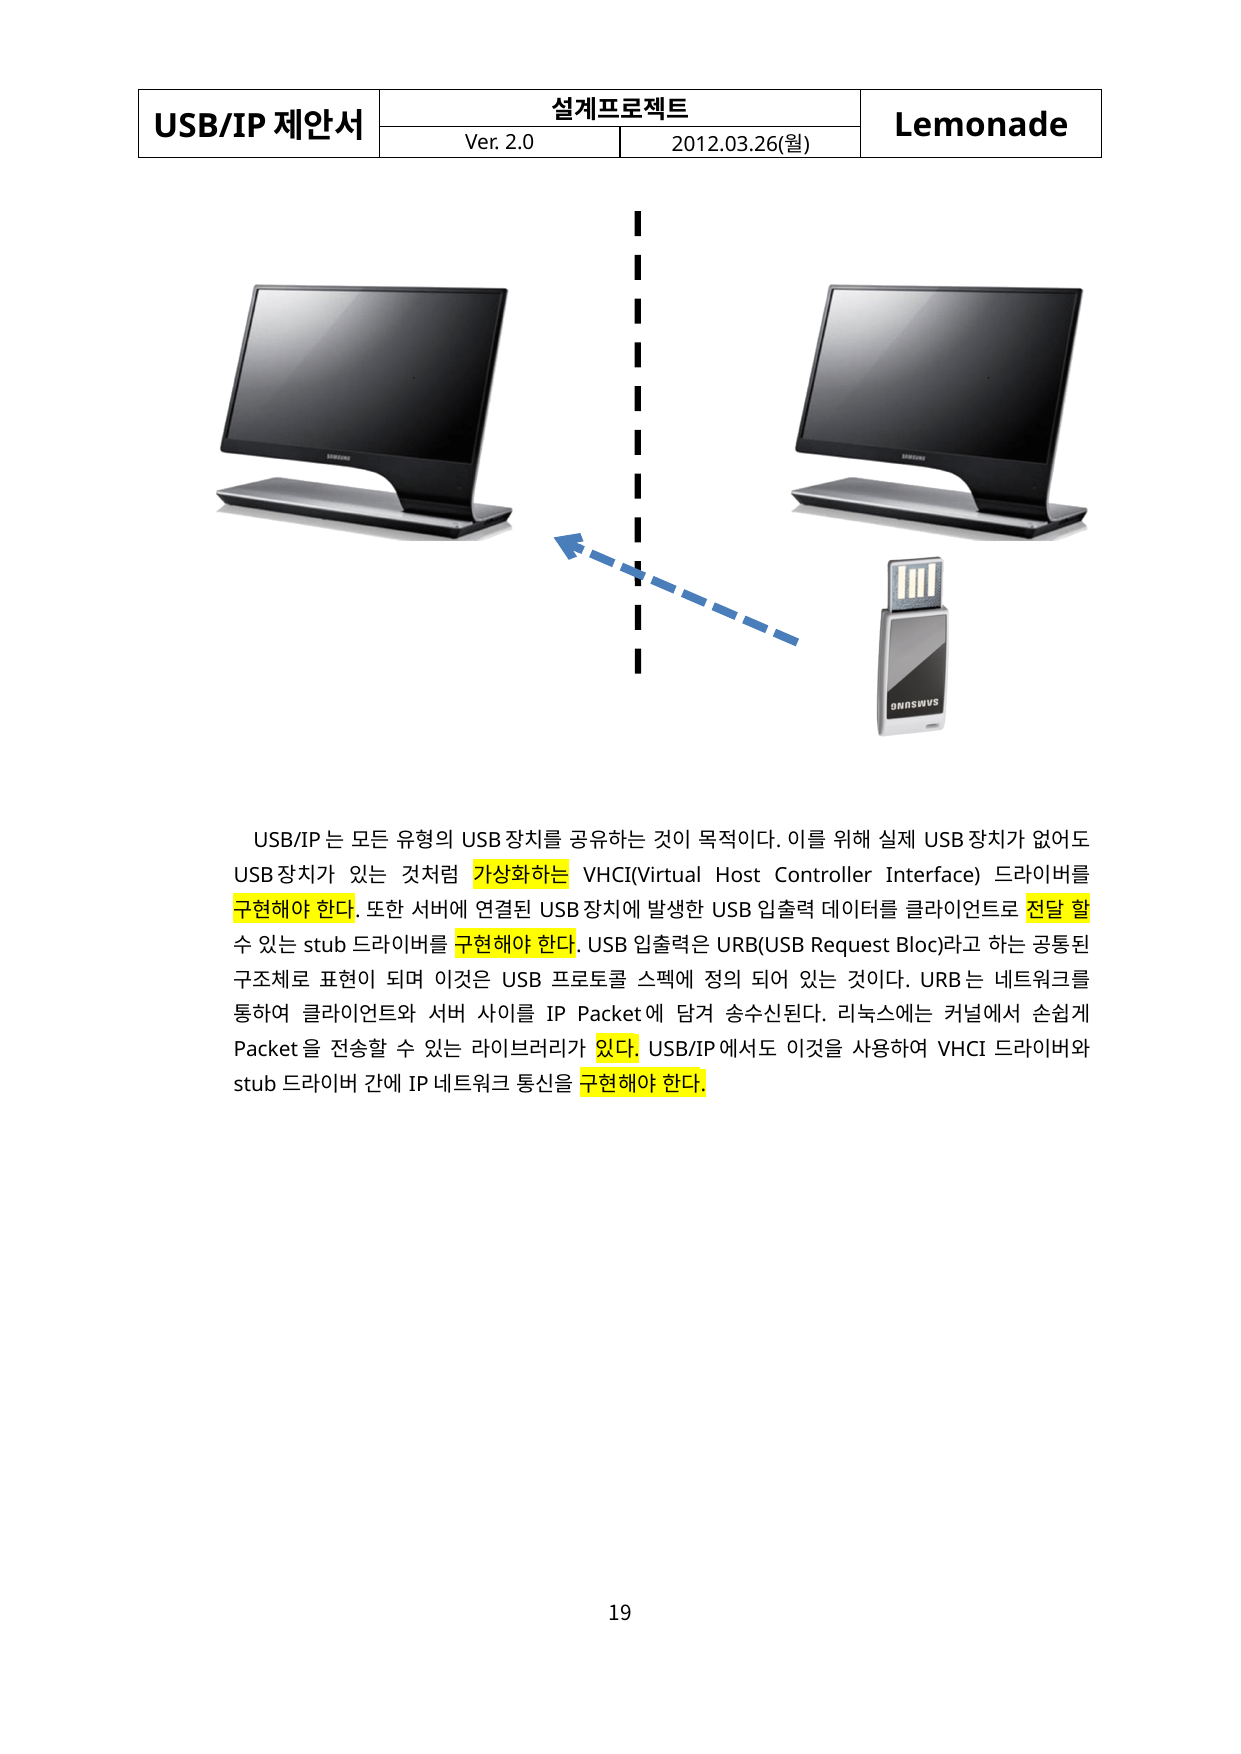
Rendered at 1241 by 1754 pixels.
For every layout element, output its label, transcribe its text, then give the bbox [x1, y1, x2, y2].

picture [726, 242, 1152, 798]
text USB/IP는 모든 유형의 USB장치를 공유하는 것이 목적이다. 이를 위해 실제 USB장치가 없어도 USB장치가 있는 것처럼 가상화하는 VHCI(Virtual Host Controller Interface) 드라이버를 구현해야 한다. 또한 서버에 연결된 USB장치에 발생한 USB 입출력 데이터를 클라이언트로 전달 할 수 있는 stub 드라이버를 구현해야 한다. USB 입출력은 URB(USB Request Bloc)라고 하는 공통된 구조체로 표현이 되며 이것은 USB 프로토콜 스펙에 정의 되어 있는 것이다. URB는 네트워크를 통하여 클라이언트와 서버 사이를 IP Packet에 담겨 송수신된다. 리눅스에는 커널에서 손쉽게 Packet을 전송할 수 있는 라이브러리가 있다. USB/IP에서도 이것을 사용하여 VHCI 드라이버와 stub 드라이버 간에 IP 네트워크 통신을 구현해야 한다. [233, 824, 1090, 1097]
picture [151, 242, 577, 584]
